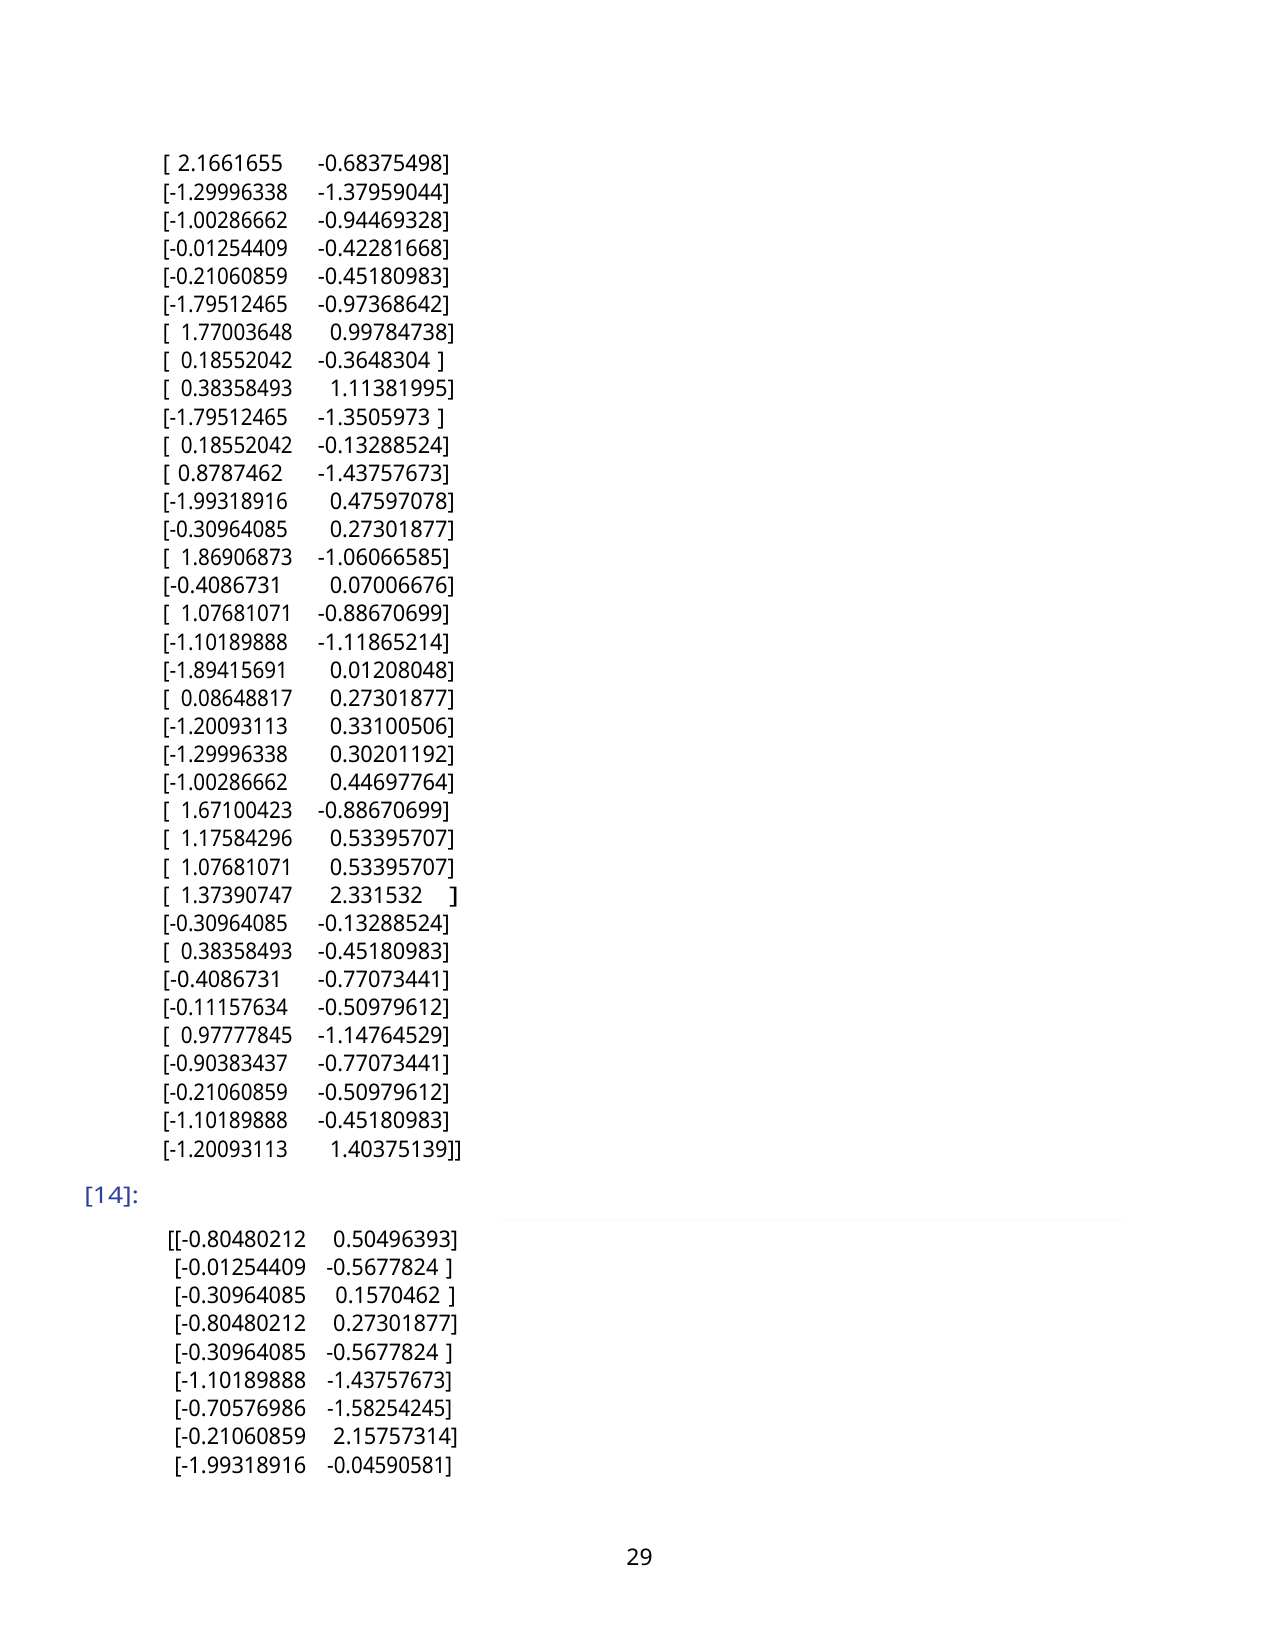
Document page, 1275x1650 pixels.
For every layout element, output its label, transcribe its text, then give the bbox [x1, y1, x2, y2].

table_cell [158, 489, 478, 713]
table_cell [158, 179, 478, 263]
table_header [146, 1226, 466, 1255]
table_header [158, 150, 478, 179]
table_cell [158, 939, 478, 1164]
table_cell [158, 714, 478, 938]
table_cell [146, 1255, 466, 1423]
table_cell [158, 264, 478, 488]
text [14]: [84, 1179, 1137, 1210]
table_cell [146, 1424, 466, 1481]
